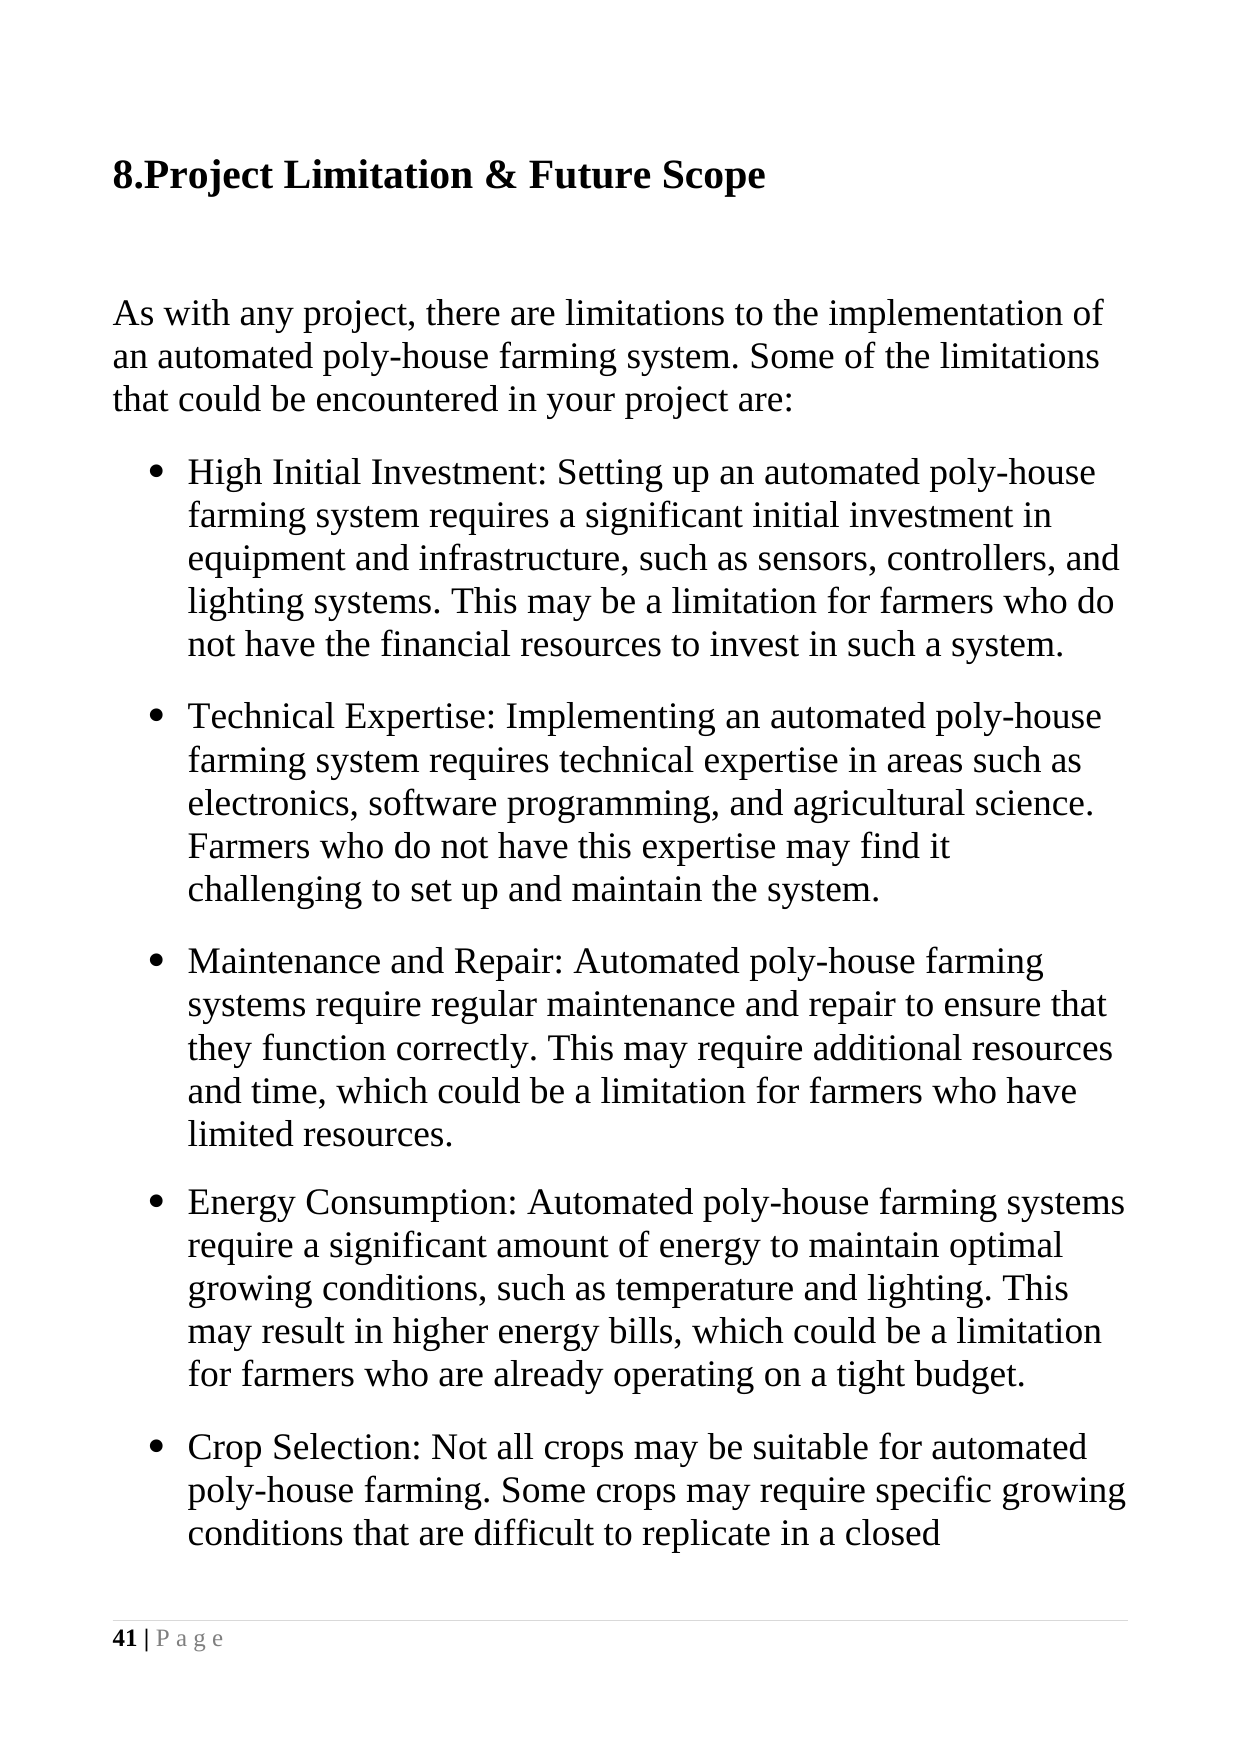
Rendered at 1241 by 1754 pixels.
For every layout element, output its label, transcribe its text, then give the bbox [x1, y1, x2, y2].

text As with any project, there are limitations to the implementation of an automated poly-house farming system. Some of the limitations that could be encountered in your project are: [112, 291, 1128, 420]
text 8.Project Limitation & Future Scope [112, 150, 1128, 198]
list Technical Expertise: Implementing an automated poly-house farming system requires technical expertise in areas such as electronics, software programming, and agricultural science. Farmers who do not have this expertise may find it challenging to set up and maintain the system. [150, 694, 1128, 909]
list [150, 1424, 1128, 1553]
list High Initial Investment: Setting up an automated poly-house farming system requires a significant initial investment in equipment and infrastructure, such as sensors, controllers, and lighting systems. This may be a limitation for farmers who do not have the financial resources to invest in such a system. [150, 449, 1128, 665]
list Maintenance and Repair: Automated poly-house farming systems require regular maintenance and repair to ensure that they function correctly. This may require additional resources and time, which could be a limitation for farmers who have limited resources. [150, 939, 1128, 1154]
list Energy Consumption: Automated poly-house farming systems require a significant amount of energy to maintain optimal growing conditions, such as temperature and lighting. This may result in higher energy bills, which could be a limitation for farmers who are already operating on a tight budget. [150, 1179, 1128, 1395]
